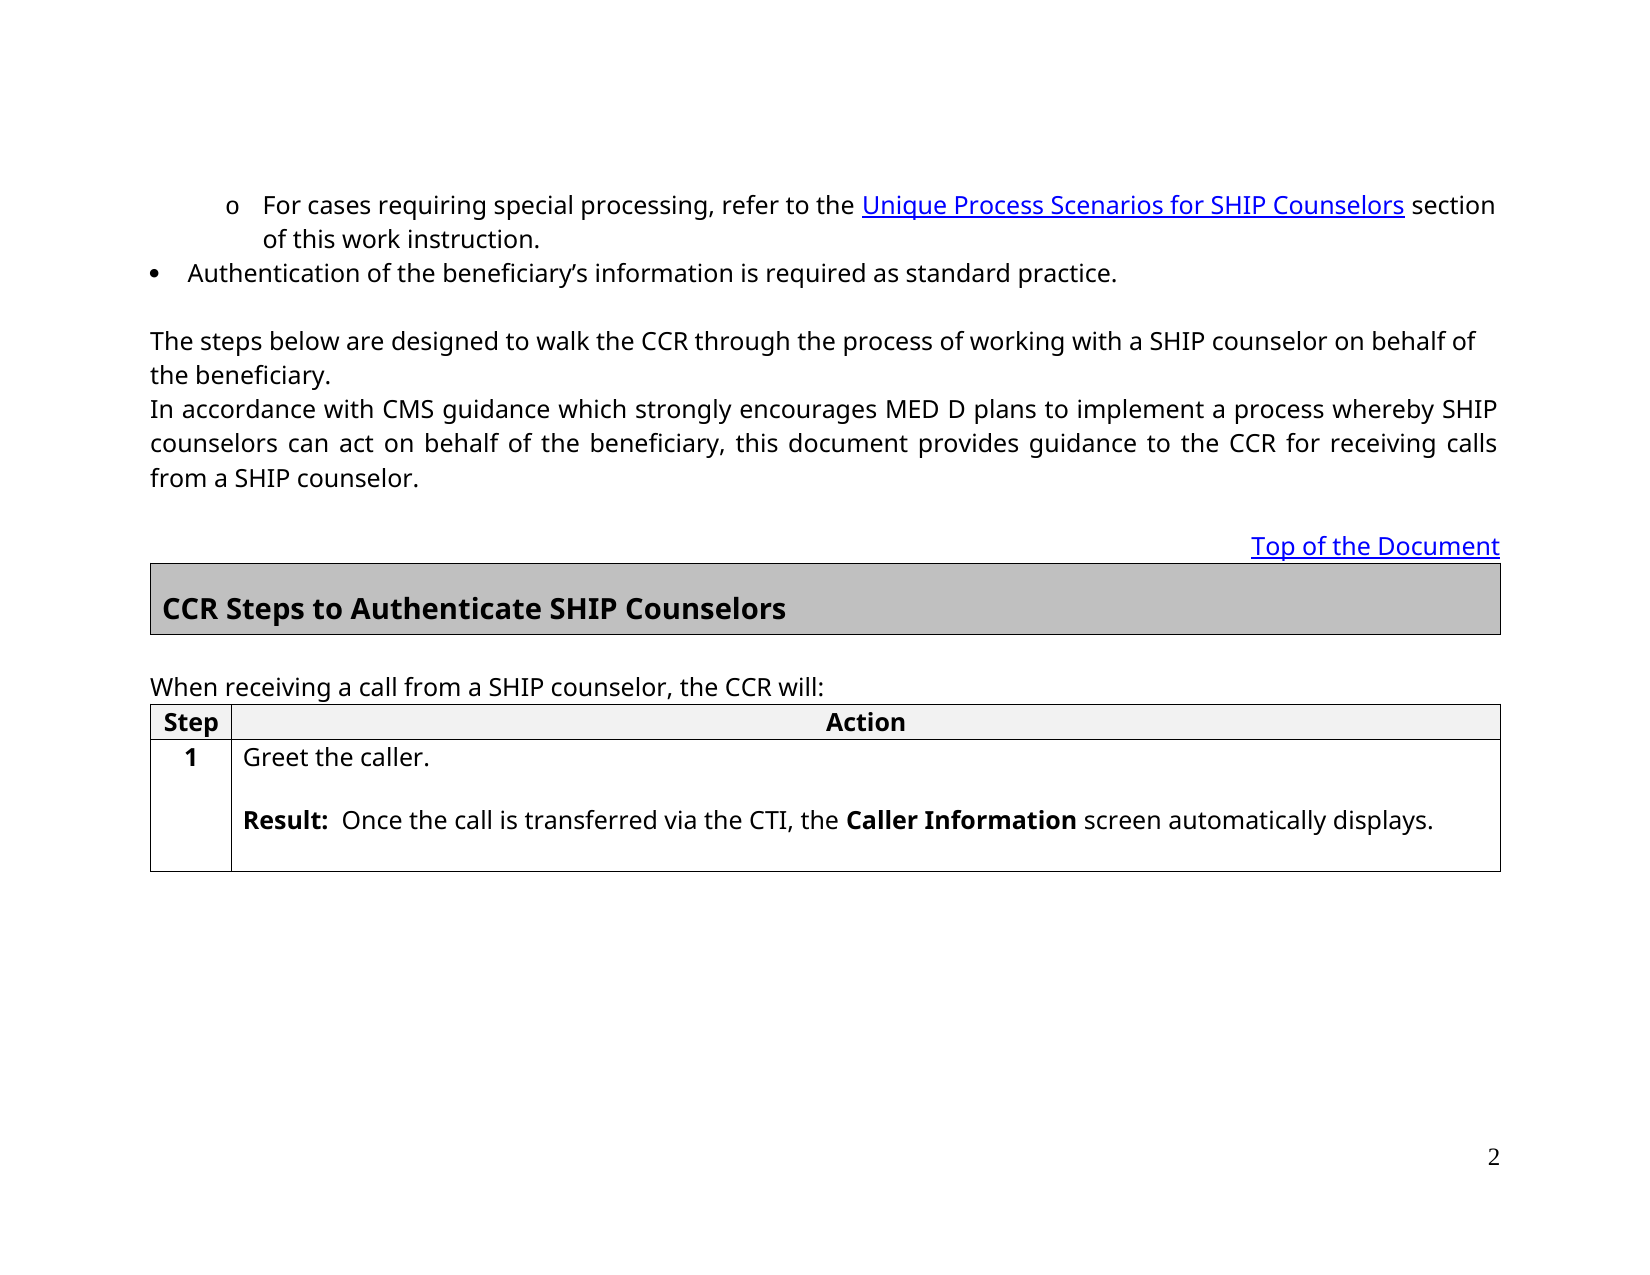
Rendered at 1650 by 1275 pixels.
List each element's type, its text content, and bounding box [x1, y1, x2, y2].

list Authentication of the beneficiary’s information is required as standard practice. [150, 256, 1500, 290]
table_cell Greet the caller. Result: Once the call is transferred via the CTI, the Caller Information screen automatically displays. Notes: If the Caller Information screen did not populate, refer to the Compass - Member Search. At times, for IVR authenticated calls, client specific scripting may display in the greeting; read the client specific greeting verbatim when they appear. [232, 740, 1500, 871]
list For cases requiring special processing, refer to the Unique Process Scenarios for SHIP Counselors section of this work instruction. [225, 187, 1500, 256]
table_header CCR Steps to Authenticate SHIP Counselors [151, 564, 1500, 634]
table_header Step [151, 705, 231, 739]
text In accordance with CMS guidance which strongly encourages MED D plans to implement a process whereby SHIP counselors can act on behalf of the beneficiary, this document provides guidance to the CCR for receiving calls from a SHIP counselor. [150, 392, 1500, 494]
table_header Action [232, 705, 1500, 739]
text The steps below are designed to walk the CCR through the process of working with a SHIP counselor on behalf of the beneficiary. [150, 324, 1500, 392]
text When receiving a call from a SHIP counselor, the CCR will: [150, 669, 1500, 703]
table_cell 1 [151, 740, 231, 871]
text Top of the Document [150, 528, 1500, 562]
